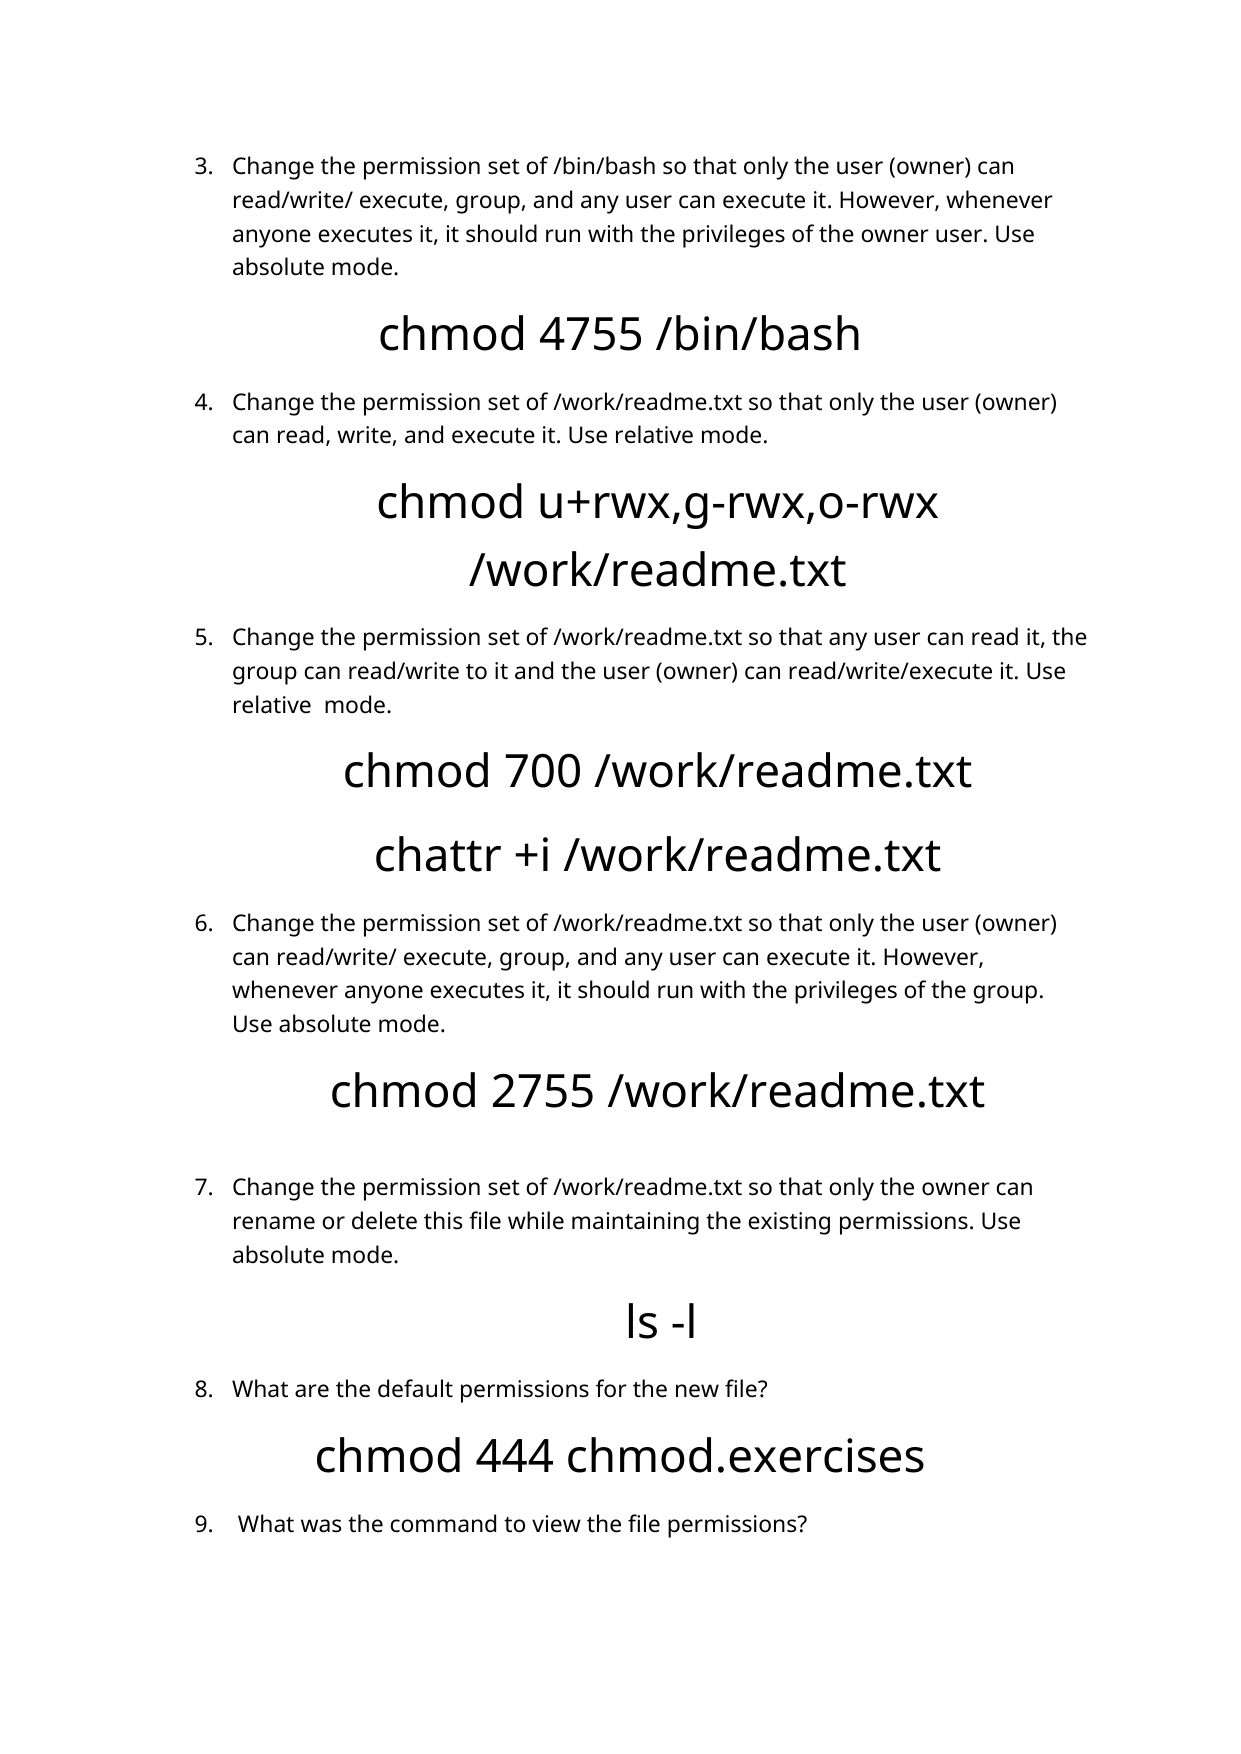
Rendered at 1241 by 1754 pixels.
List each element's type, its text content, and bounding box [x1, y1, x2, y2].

list What was the command to view the file permissions? [194, 1508, 1090, 1539]
list Change the permission set of /work/readme.txt so that only the user (owner) can read/write/ execute, group, and any user can execute it. However, whenever anyone executes it, it should run with the privileges of the group. Use absolute mode. [194, 907, 1090, 1039]
list What are the default permissions for the new file? [194, 1373, 1090, 1404]
list Change the permission set of /work/readme.txt so that only the owner can rename or delete this file while maintaining the existing permissions. Use absolute mode. [194, 1171, 1090, 1270]
text chmod 444 chmod.exercises [150, 1424, 1090, 1486]
text chmod 2755 /work/readme.txt [225, 1058, 1090, 1121]
text chmod u+rwx,g-rwx,o-rwx /work/readme.txt [225, 470, 1090, 599]
text chmod 4755 /bin/bash [150, 302, 1090, 364]
list Change the permission set of /bin/bash so that only the user (owner) can read/write/ execute, group, and any user can execute it. However, whenever anyone executes it, it should run with the privileges of the owner user. Use absolute mode. [194, 150, 1090, 282]
text chmod 700 /work/readme.txt [225, 739, 1090, 801]
list Change the permission set of /work/readme.txt so that any user can read it, the group can read/write to it and the user (owner) can read/write/execute it. Use relative mode. [194, 621, 1090, 720]
text ls -l [232, 1289, 1090, 1352]
list Change the permission set of /work/readme.txt so that only the user (owner) can read, write, and execute it. Use relative mode. [194, 386, 1090, 451]
text chattr +i /work/readme.txt [225, 823, 1090, 885]
